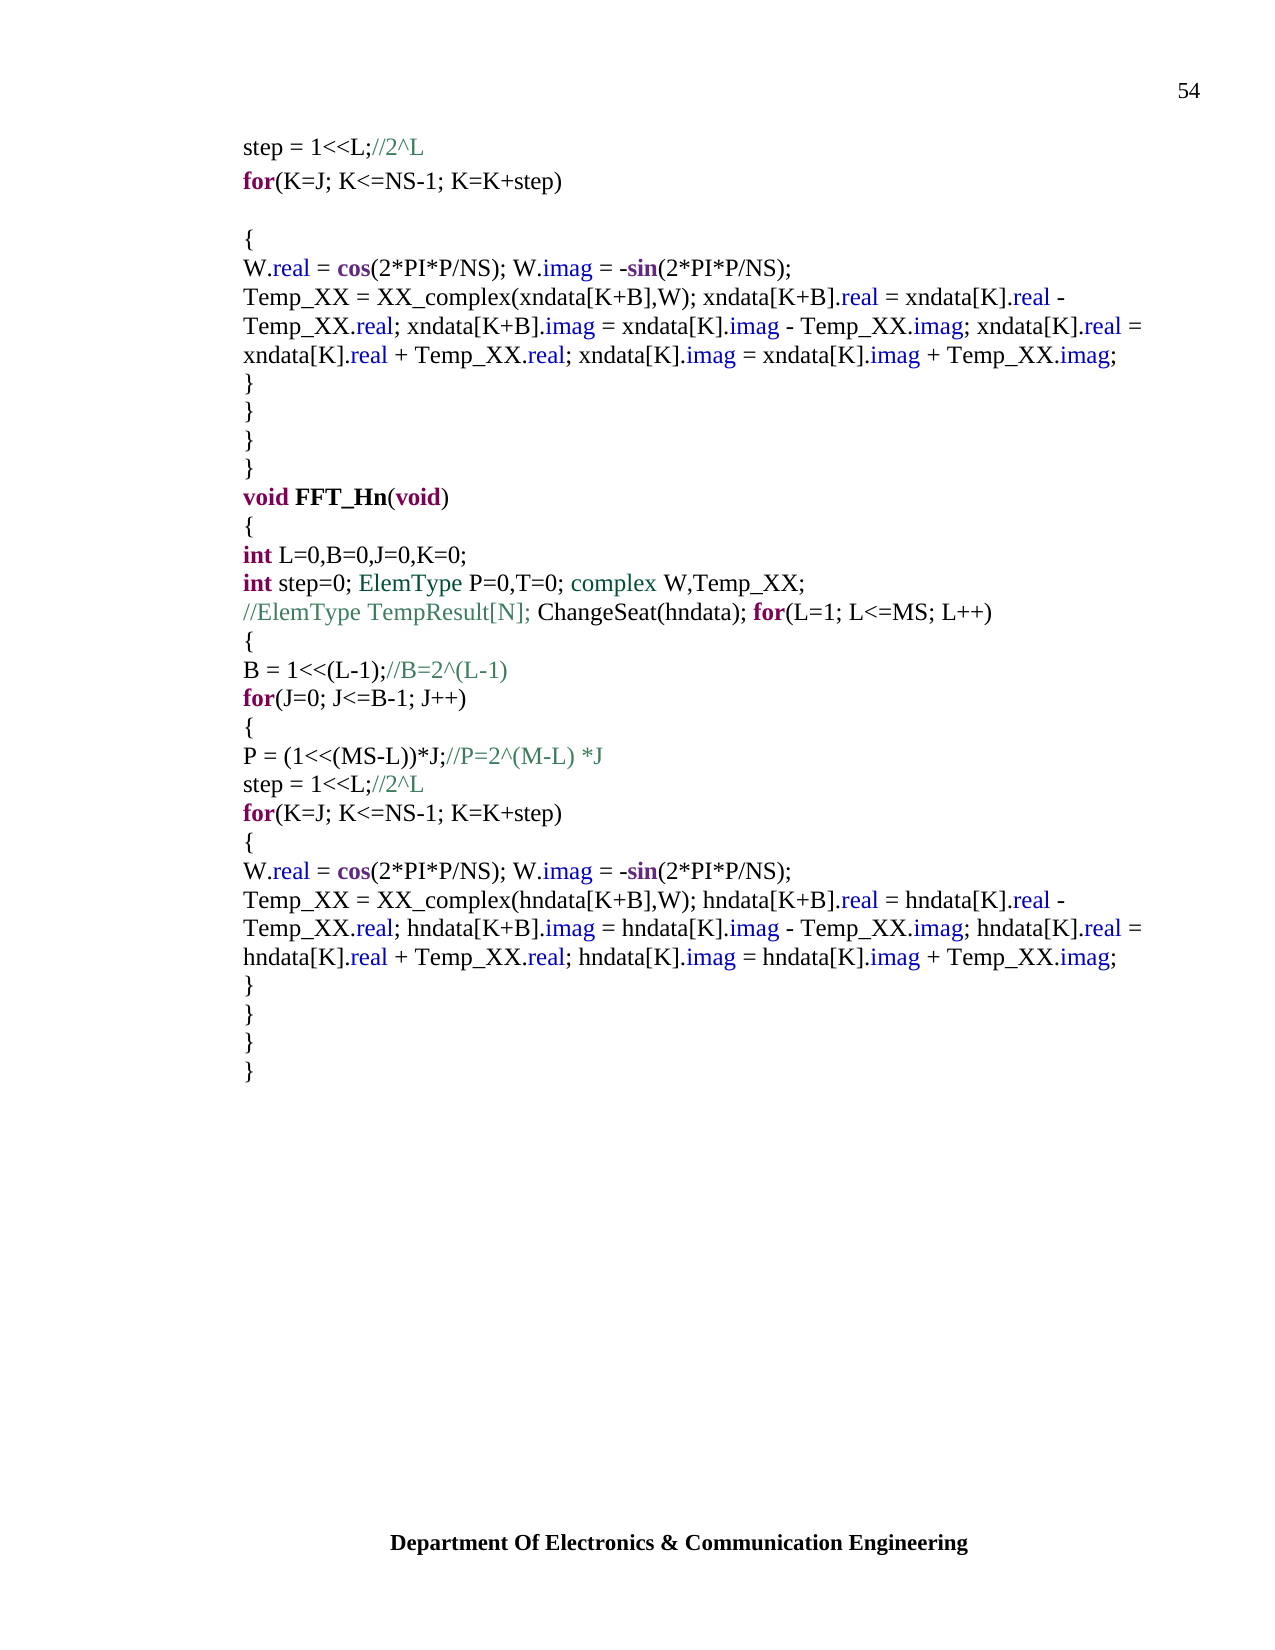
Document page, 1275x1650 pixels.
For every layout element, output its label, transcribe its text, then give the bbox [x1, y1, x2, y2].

text } [243, 1028, 1200, 1056]
text for(K=J; K<=NS-1; K=K+step) [243, 799, 1200, 827]
text { [243, 225, 1200, 253]
text { [243, 626, 1200, 655]
text } [243, 1056, 1200, 1085]
text Temp_XX = XX_complex(hndata[K+B],W); hndata[K+B].real = hndata[K].real - Temp_XX.real; hndata[K+B].imag = hndata[K].imag - Temp_XX.imag; hndata[K].real = hndata[K].real + Temp_XX.real; hndata[K].imag = hndata[K].imag + Temp_XX.imag; [243, 885, 1200, 971]
text } [243, 999, 1200, 1028]
text int L=0,B=0,J=0,K=0; [243, 540, 1200, 569]
text } [243, 425, 1200, 454]
text } [243, 454, 1200, 482]
text } [243, 971, 1200, 999]
text } [243, 368, 1200, 397]
text step = 1<<L;//2^L [243, 770, 1200, 798]
text for(K=J; K<=NS-1; K=K+step) [243, 166, 1200, 195]
text for(J=0; J<=B-1; J++) [243, 684, 1200, 712]
text { [243, 712, 1200, 741]
subtitle void FFT_Hn(void) [243, 483, 1200, 512]
text W.real = cos(2*PI*P/NS); W.imag = -sin(2*PI*P/NS); [243, 253, 1200, 282]
text } [243, 397, 1200, 425]
text W.real = cos(2*PI*P/NS); W.imag = -sin(2*PI*P/NS); [243, 856, 1200, 885]
text Temp_XX = XX_complex(xndata[K+B],W); xndata[K+B].real = xndata[K].real - Temp_XX.real; xndata[K+B].imag = xndata[K].imag - Temp_XX.imag; xndata[K].real = xndata[K].real + Temp_XX.real; xndata[K].imag = xndata[K].imag + Temp_XX.imag; [243, 282, 1200, 368]
text //ElemType TempResult[N]; ChangeSeat(hndata); for(L=1; L<=MS; L++) [243, 597, 1200, 626]
text P = (1<<(MS-L))*J;//P=2^(M-L) *J [243, 741, 1200, 770]
text B = 1<<(L-1);//B=2^(L-1) [243, 655, 1200, 684]
text { [243, 512, 1200, 540]
text int step=0; ElemType P=0,T=0; complex W,Temp_XX; [243, 569, 1200, 597]
text { [243, 827, 1200, 856]
text step = 1<<L;//2^L [243, 133, 1200, 161]
